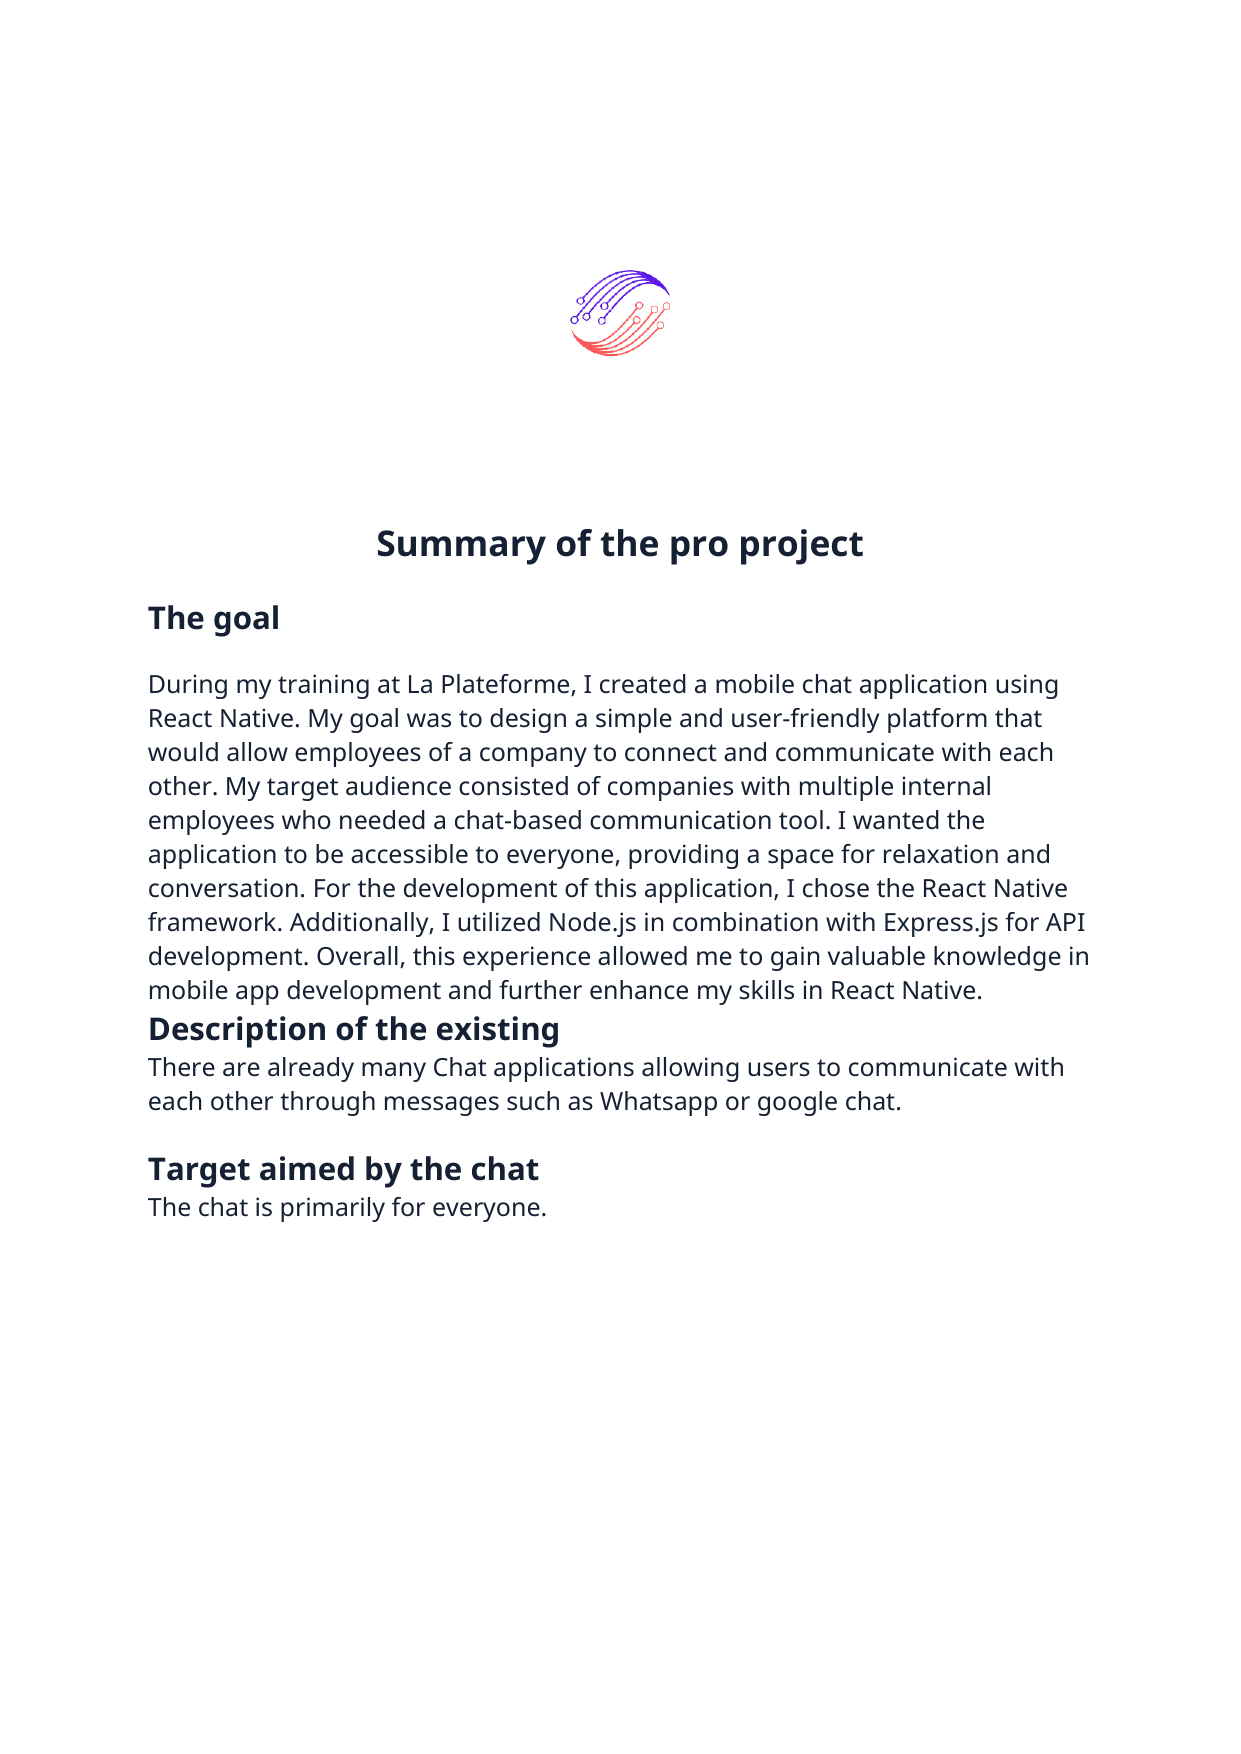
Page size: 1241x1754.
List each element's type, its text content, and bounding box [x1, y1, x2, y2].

text Summary of the pro project [148, 519, 1093, 567]
text There are already many Chat applications allowing users to communicate with each other through messages such as Whatsapp or google chat. [148, 1050, 1093, 1118]
picture [434, 147, 806, 519]
text The chat is primarily for everyone. [148, 1189, 1093, 1223]
text Description of the existing [148, 1007, 1093, 1050]
text During my training at La Plateforme, I created a mobile chat application using React Native. My goal was to design a simple and user-friendly platform that would allow employees of a company to connect and communicate with each other. My target audience consisted of companies with multiple internal employees who needed a chat-based communication tool. I wanted the application to be accessible to everyone, providing a space for relaxation and conversation. For the development of this application, I chose the React Native framework. Additionally, I utilized Node.js in combination with Express.js for API development. Overall, this experience allowed me to gain valuable knowledge in mobile app development and further enhance my skills in React Native. [148, 638, 1093, 1007]
text The goal [148, 596, 1093, 638]
text Target aimed by the chat [148, 1147, 1093, 1189]
